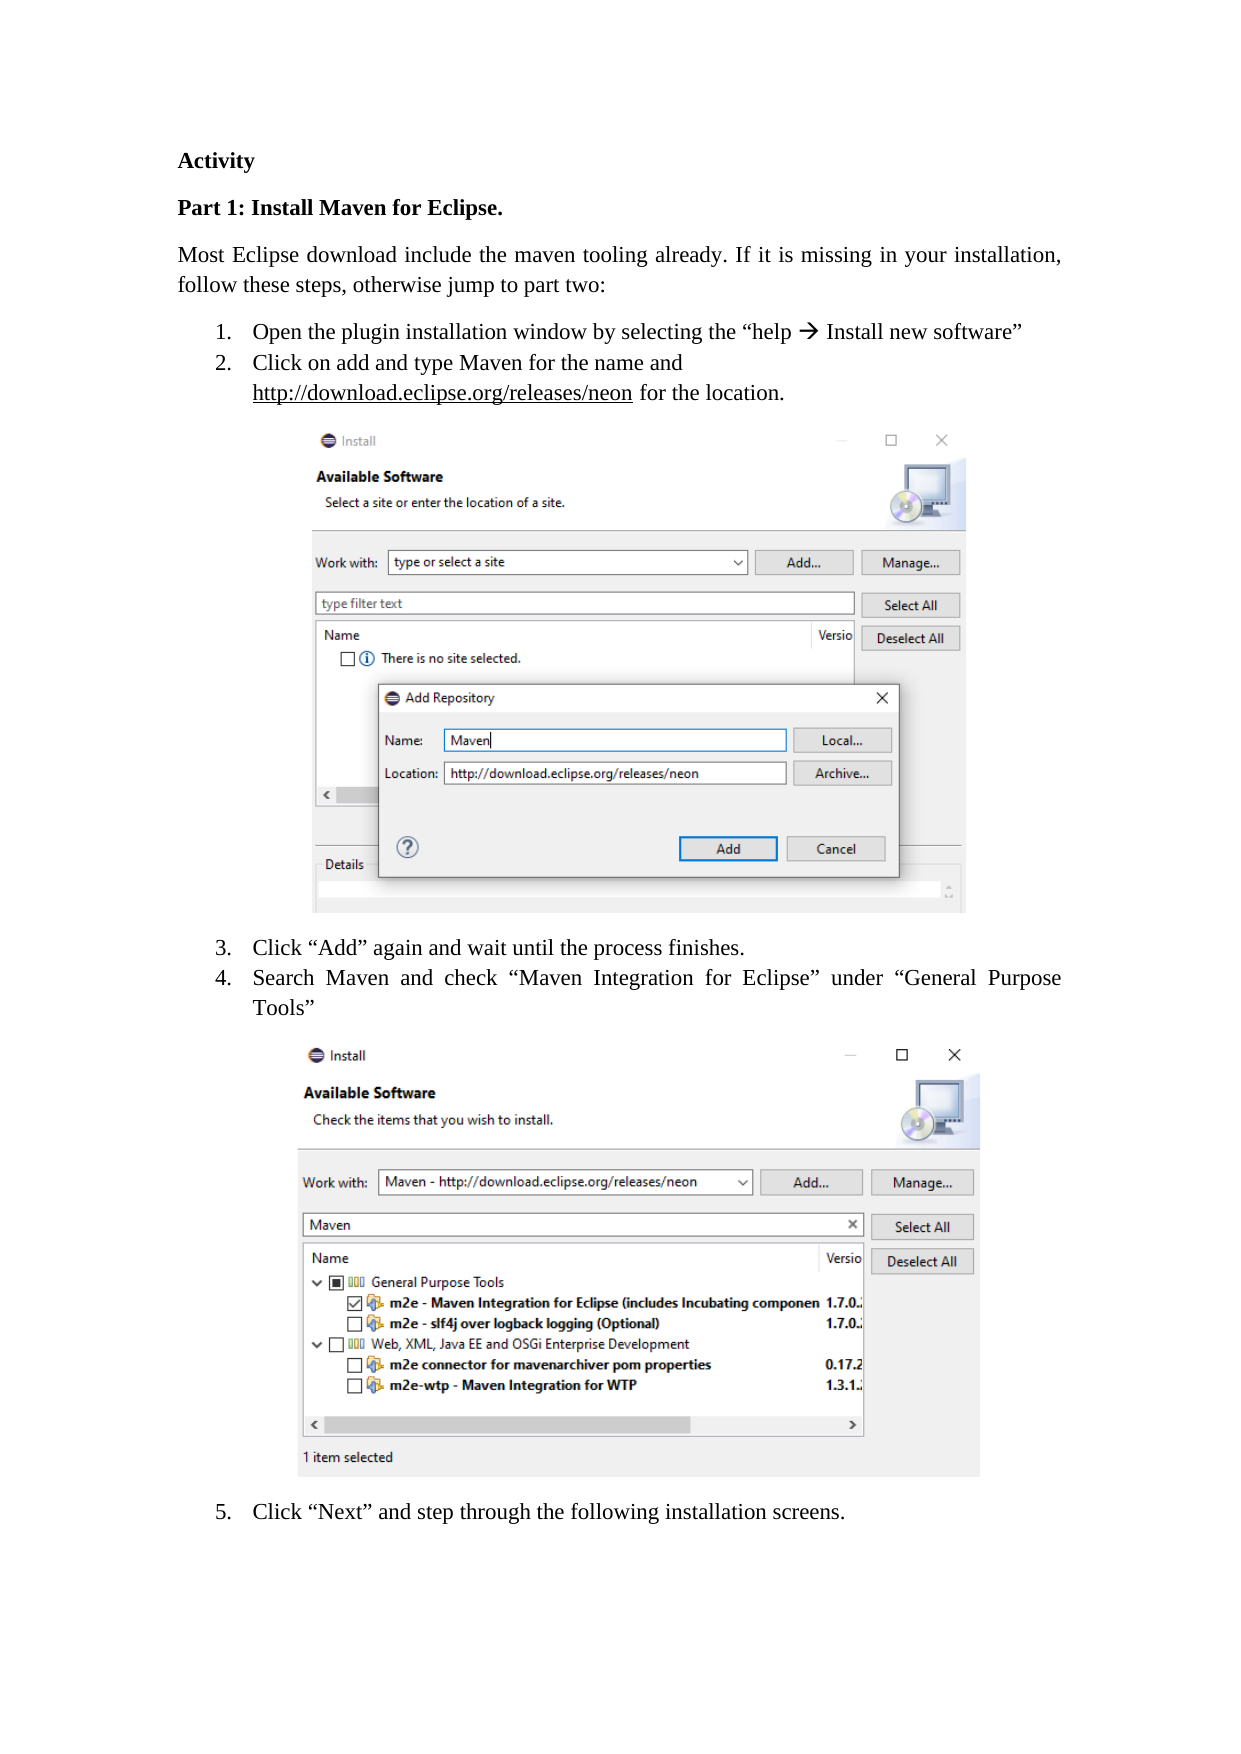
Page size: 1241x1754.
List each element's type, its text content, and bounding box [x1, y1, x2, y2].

text Most Eclipse download include the maven tooling already. If it is missing in your installation, follow these steps, otherwise jump to part two: [177, 241, 1063, 298]
list Click “Add” again and wait until the process finishes. [215, 933, 1063, 960]
list Search Maven and check “Maven Integration for Eclipse” under “General Purpose Tools” [215, 964, 1063, 1020]
picture [297, 1040, 981, 1477]
list Click on add and type Maven for the name and [215, 349, 1063, 375]
list Open the plugin installation window by selecting the “help Install new software” [215, 318, 1063, 345]
text Activity [177, 148, 1063, 174]
list http://download.eclipse.org/releases/neon for the location. [252, 379, 1063, 405]
picture [311, 426, 967, 913]
list Click “Next” and step through the following installation screens. [215, 1498, 1063, 1524]
text Part 1: Install Maven for Eclipse. [177, 194, 1063, 221]
